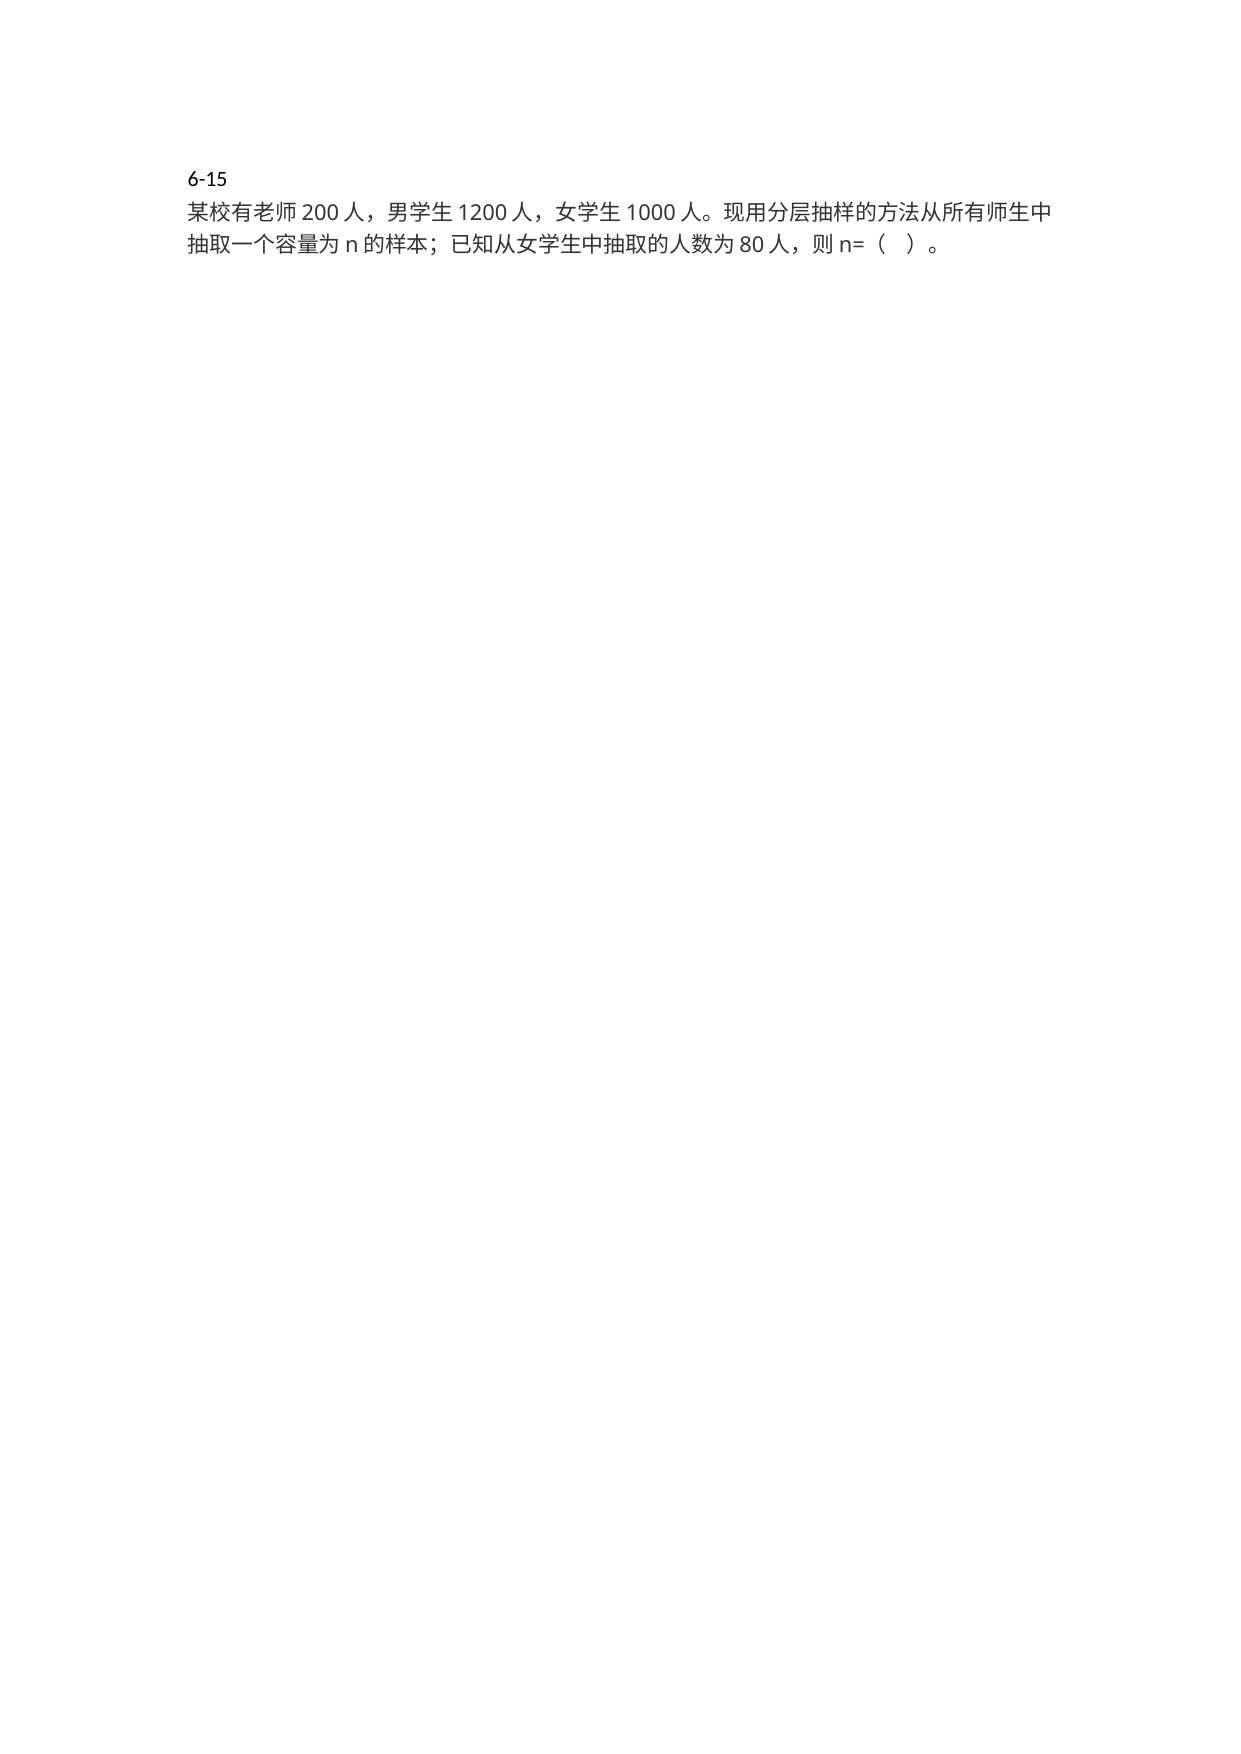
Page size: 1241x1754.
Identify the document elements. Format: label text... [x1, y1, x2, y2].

text 某校有老师200人，男学生1200人，女学生1000人。现用分层抽样的方法从所有师生中抽取一个容量为n的样本；已知从女学生中抽取的人数为80人，则n=（ ）。 [187, 194, 1053, 259]
text 6-15 [187, 162, 1053, 194]
